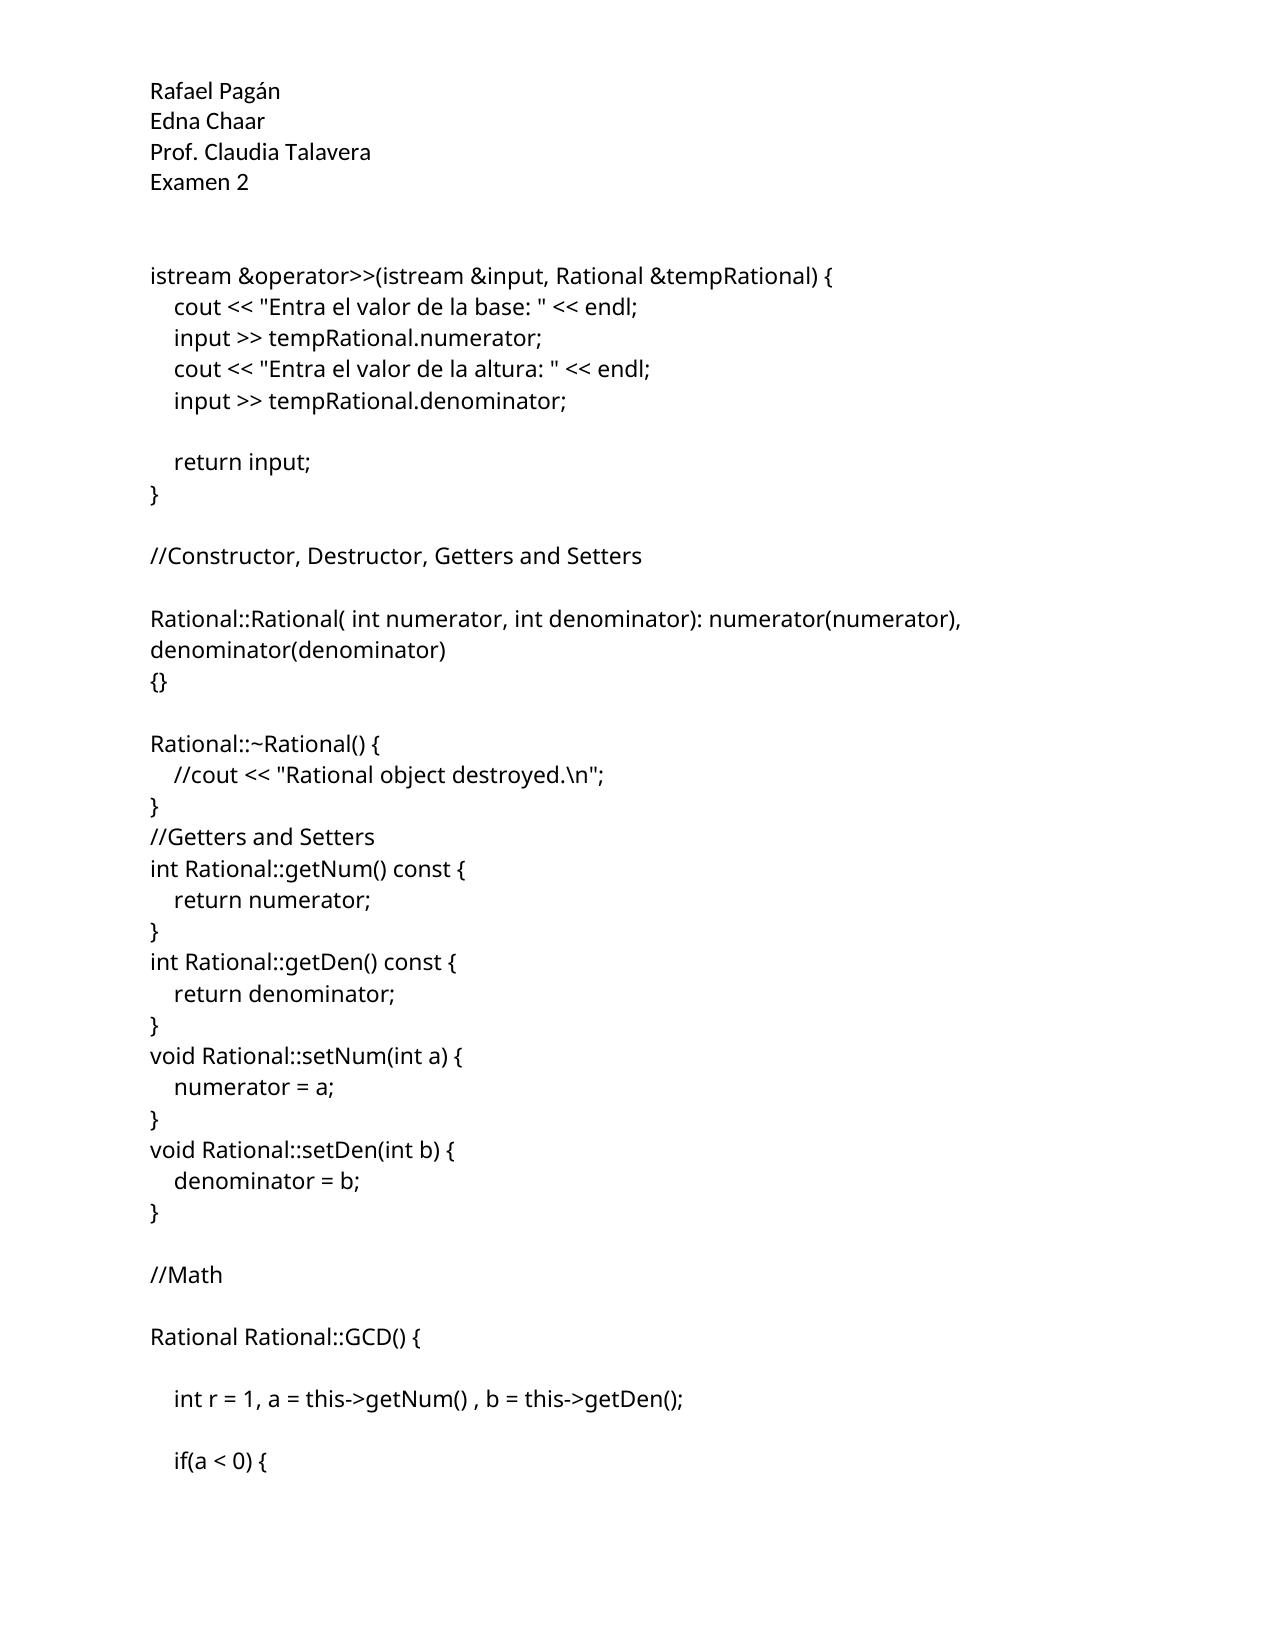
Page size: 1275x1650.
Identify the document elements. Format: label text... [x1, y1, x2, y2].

text int Rational::getDen() const { [150, 946, 1125, 978]
text } [150, 1103, 1125, 1134]
text //cout << "Rational object destroyed.\n"; [150, 759, 1125, 790]
text return denominator; [150, 978, 1125, 1009]
text } [150, 1196, 1125, 1228]
text if(a < 0) { [150, 1445, 1125, 1476]
text cout << "Entra el valor de la altura: " << endl; [150, 353, 1125, 384]
text } [150, 1009, 1125, 1040]
text void Rational::setDen(int b) { [150, 1134, 1125, 1165]
text cout << "Entra el valor de la base: " << endl; [150, 291, 1125, 322]
text //Math [150, 1259, 1125, 1290]
text Rational Rational::GCD() { [150, 1321, 1125, 1353]
text istream &operator>>(istream &input, Rational &tempRational) { [150, 259, 1125, 291]
text {} [150, 665, 1125, 696]
text int r = 1, a = this->getNum() , b = this->getDen(); [150, 1383, 1125, 1414]
text //Constructor, Destructor, Getters and Setters [150, 540, 1125, 571]
text input >> tempRational.numerator; [150, 322, 1125, 353]
text Rational::Rational( int numerator, int denominator): numerator(numerator), denominator(denominator) [150, 603, 1125, 665]
text return numerator; [150, 884, 1125, 915]
text Rational::~Rational() { [150, 728, 1125, 759]
text void Rational::setNum(int a) { [150, 1040, 1125, 1071]
text } [150, 790, 1125, 821]
text return input; [150, 446, 1125, 478]
text numerator = a; [150, 1071, 1125, 1103]
text } [150, 915, 1125, 946]
text int Rational::getNum() const { [150, 853, 1125, 884]
text input >> tempRational.denominator; [150, 384, 1125, 416]
text //Getters and Setters [150, 821, 1125, 853]
text denominator = b; [150, 1165, 1125, 1196]
text } [150, 478, 1125, 509]
